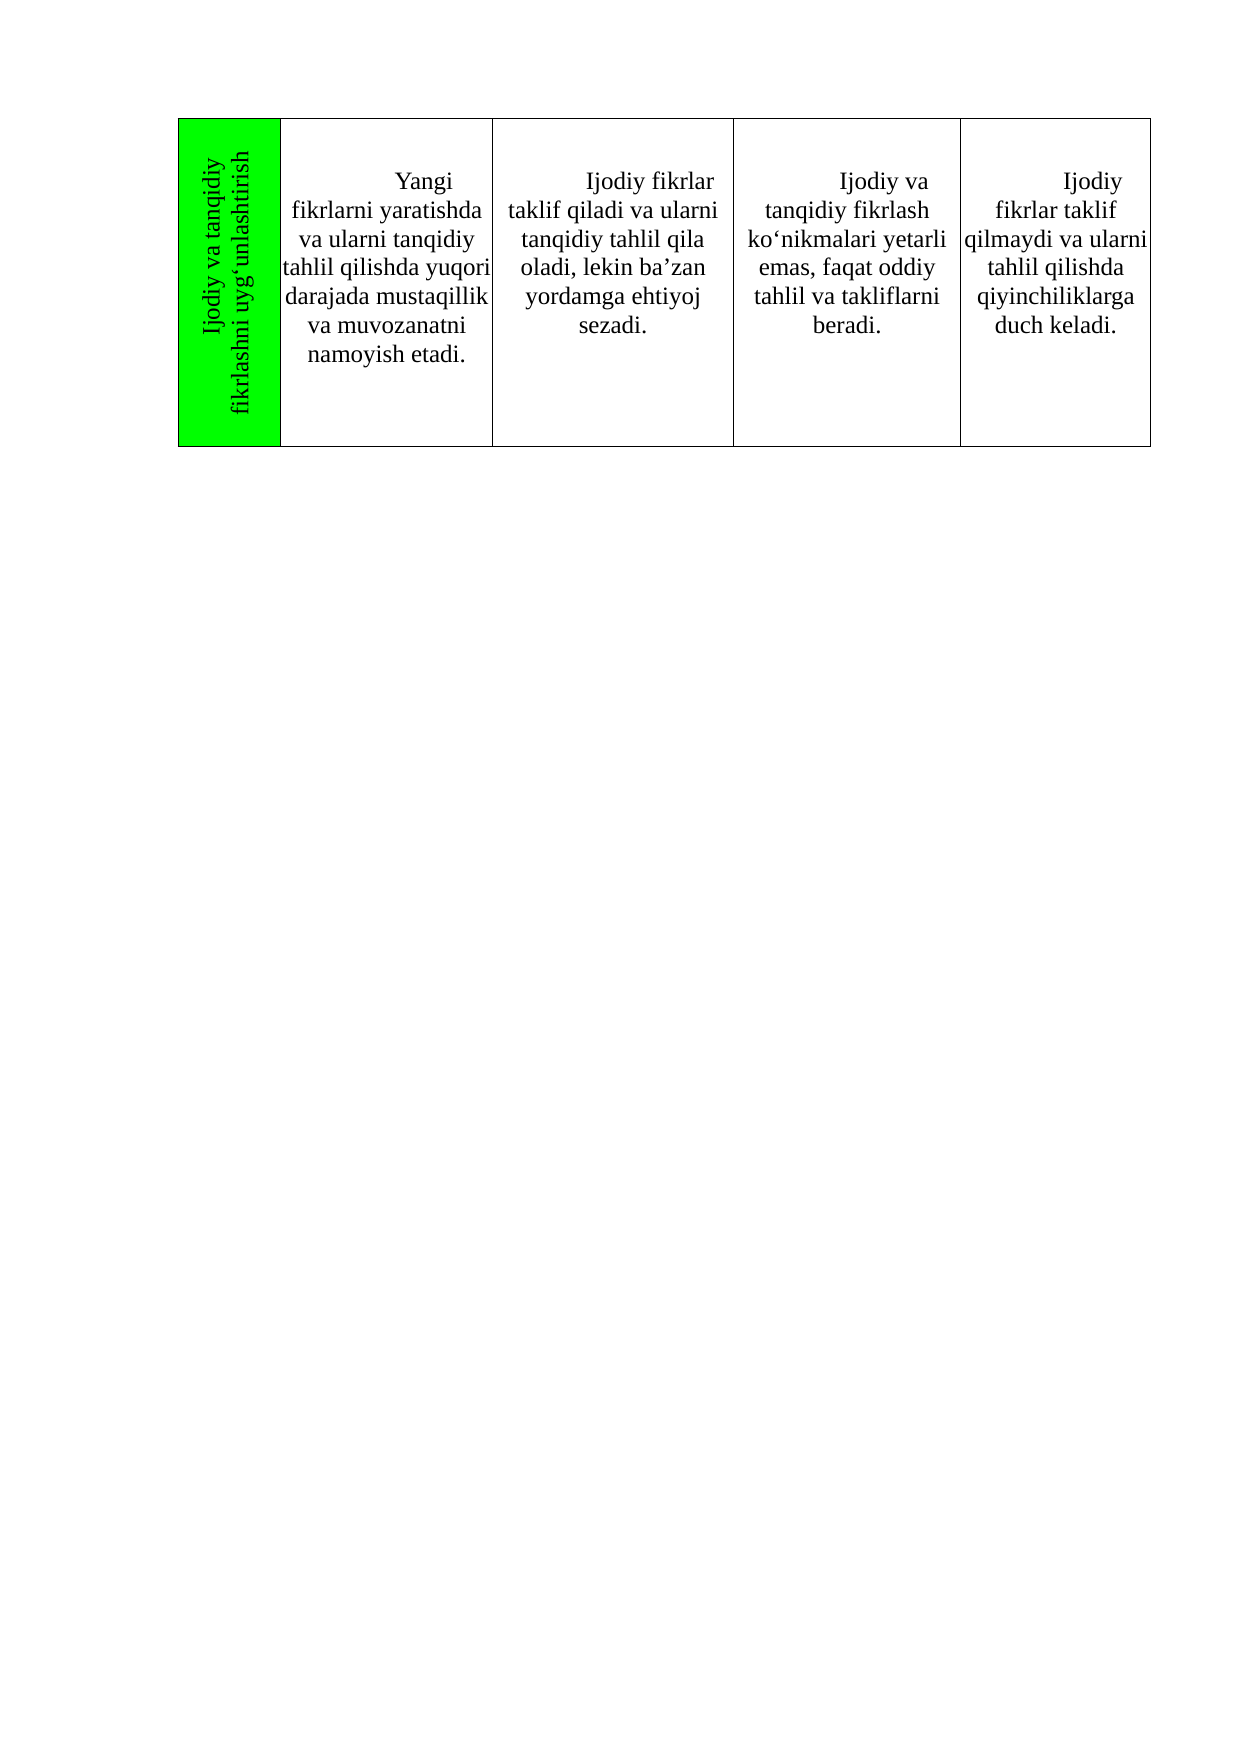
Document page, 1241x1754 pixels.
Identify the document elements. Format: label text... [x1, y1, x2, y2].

table_cell Ijodiy fikrlar taklif qilmaydi va ularni tahlil qilishda qiyinchiliklarga duch keladi. [961, 119, 1150, 446]
table_cell Yangi fikrlarni yaratishda va ularni tanqidiy tahlil qilishda yuqori darajada mustaqillik va muvozanatni namoyish etadi. [281, 119, 492, 446]
table_cell Ijodiy va tanqidiy fikrlash ko‘nikmalari yetarli emas, faqat oddiy tahlil va takliflarni beradi. [734, 119, 960, 446]
table_cell Ijodiy va tanqidiy fikrlashni uyg‘unlashtirish [179, 119, 280, 446]
table_cell Ijodiy fikrlar taklif qiladi va ularni tanqidiy tahlil qila oladi, lekin ba’zan yordamga ehtiyoj sezadi. [493, 119, 733, 446]
